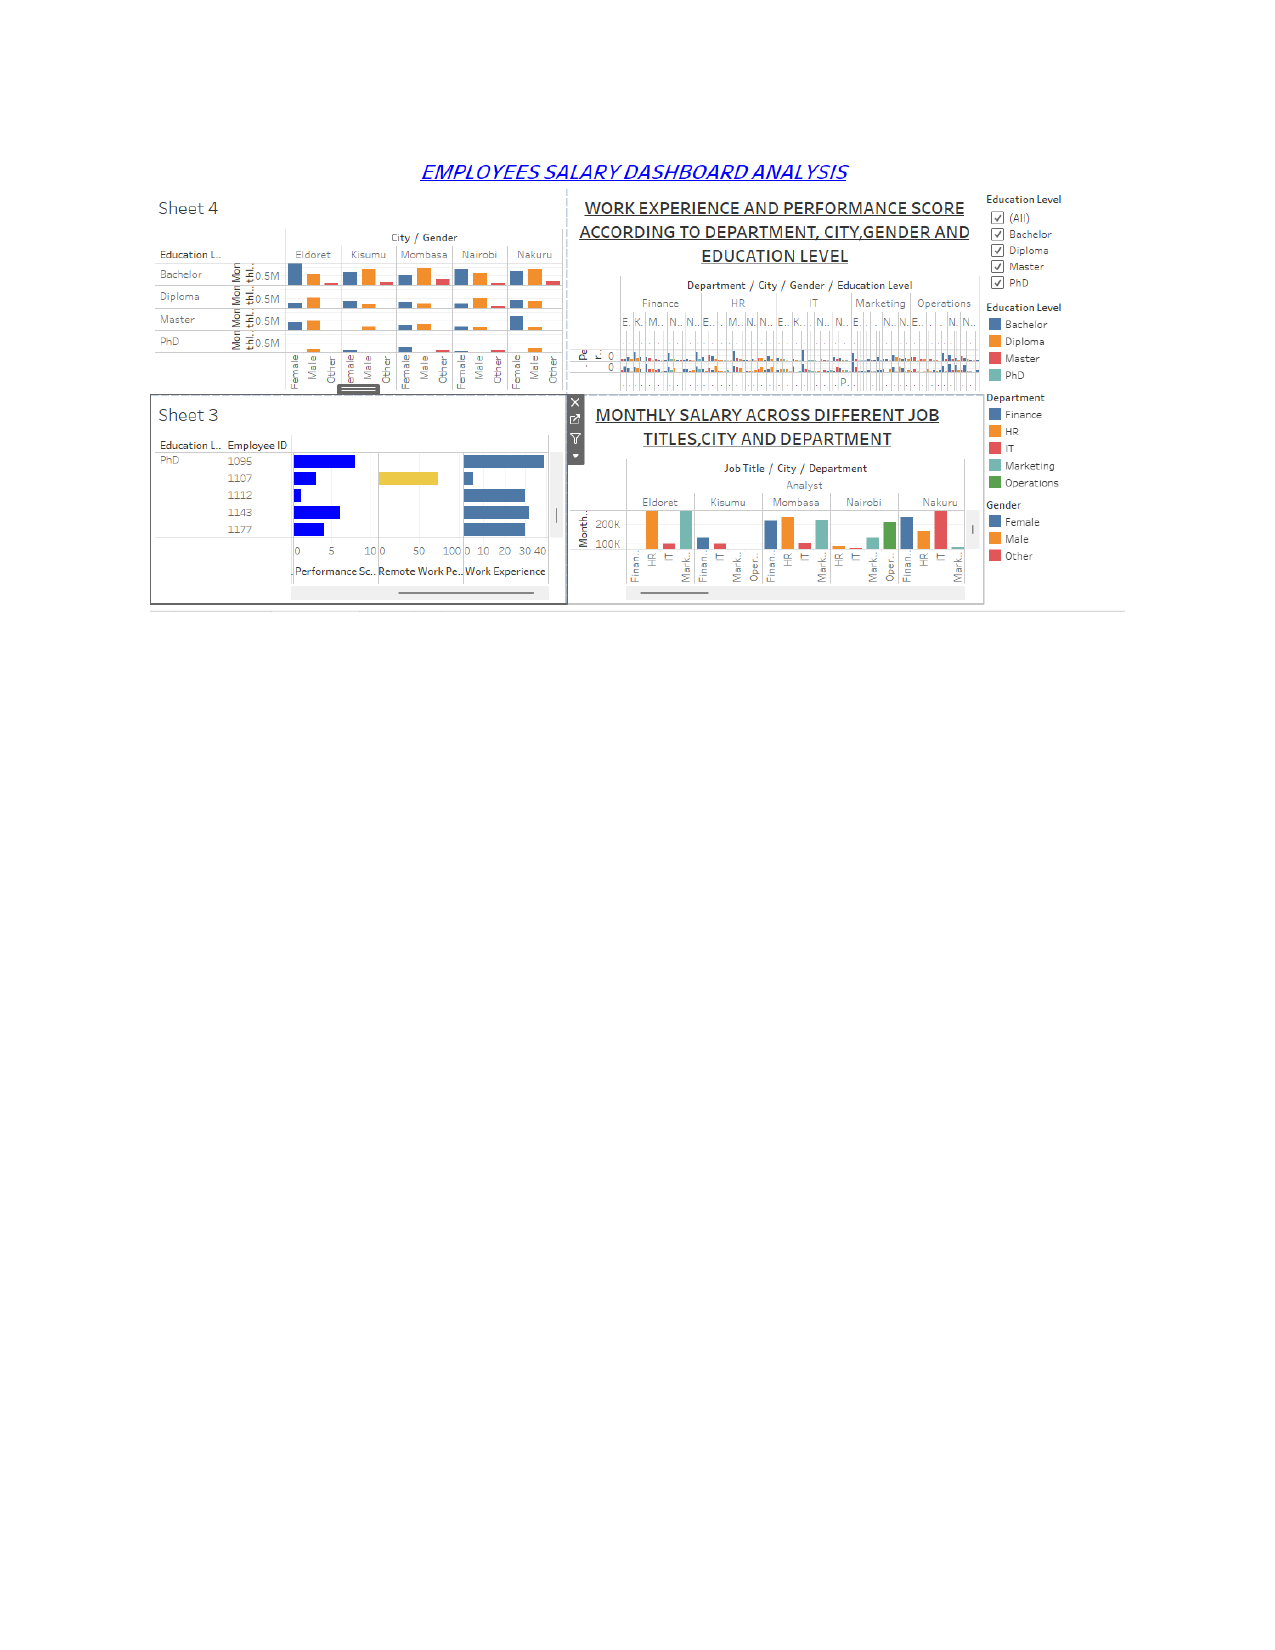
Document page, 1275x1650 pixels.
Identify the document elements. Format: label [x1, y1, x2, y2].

picture [150, 150, 1125, 612]
